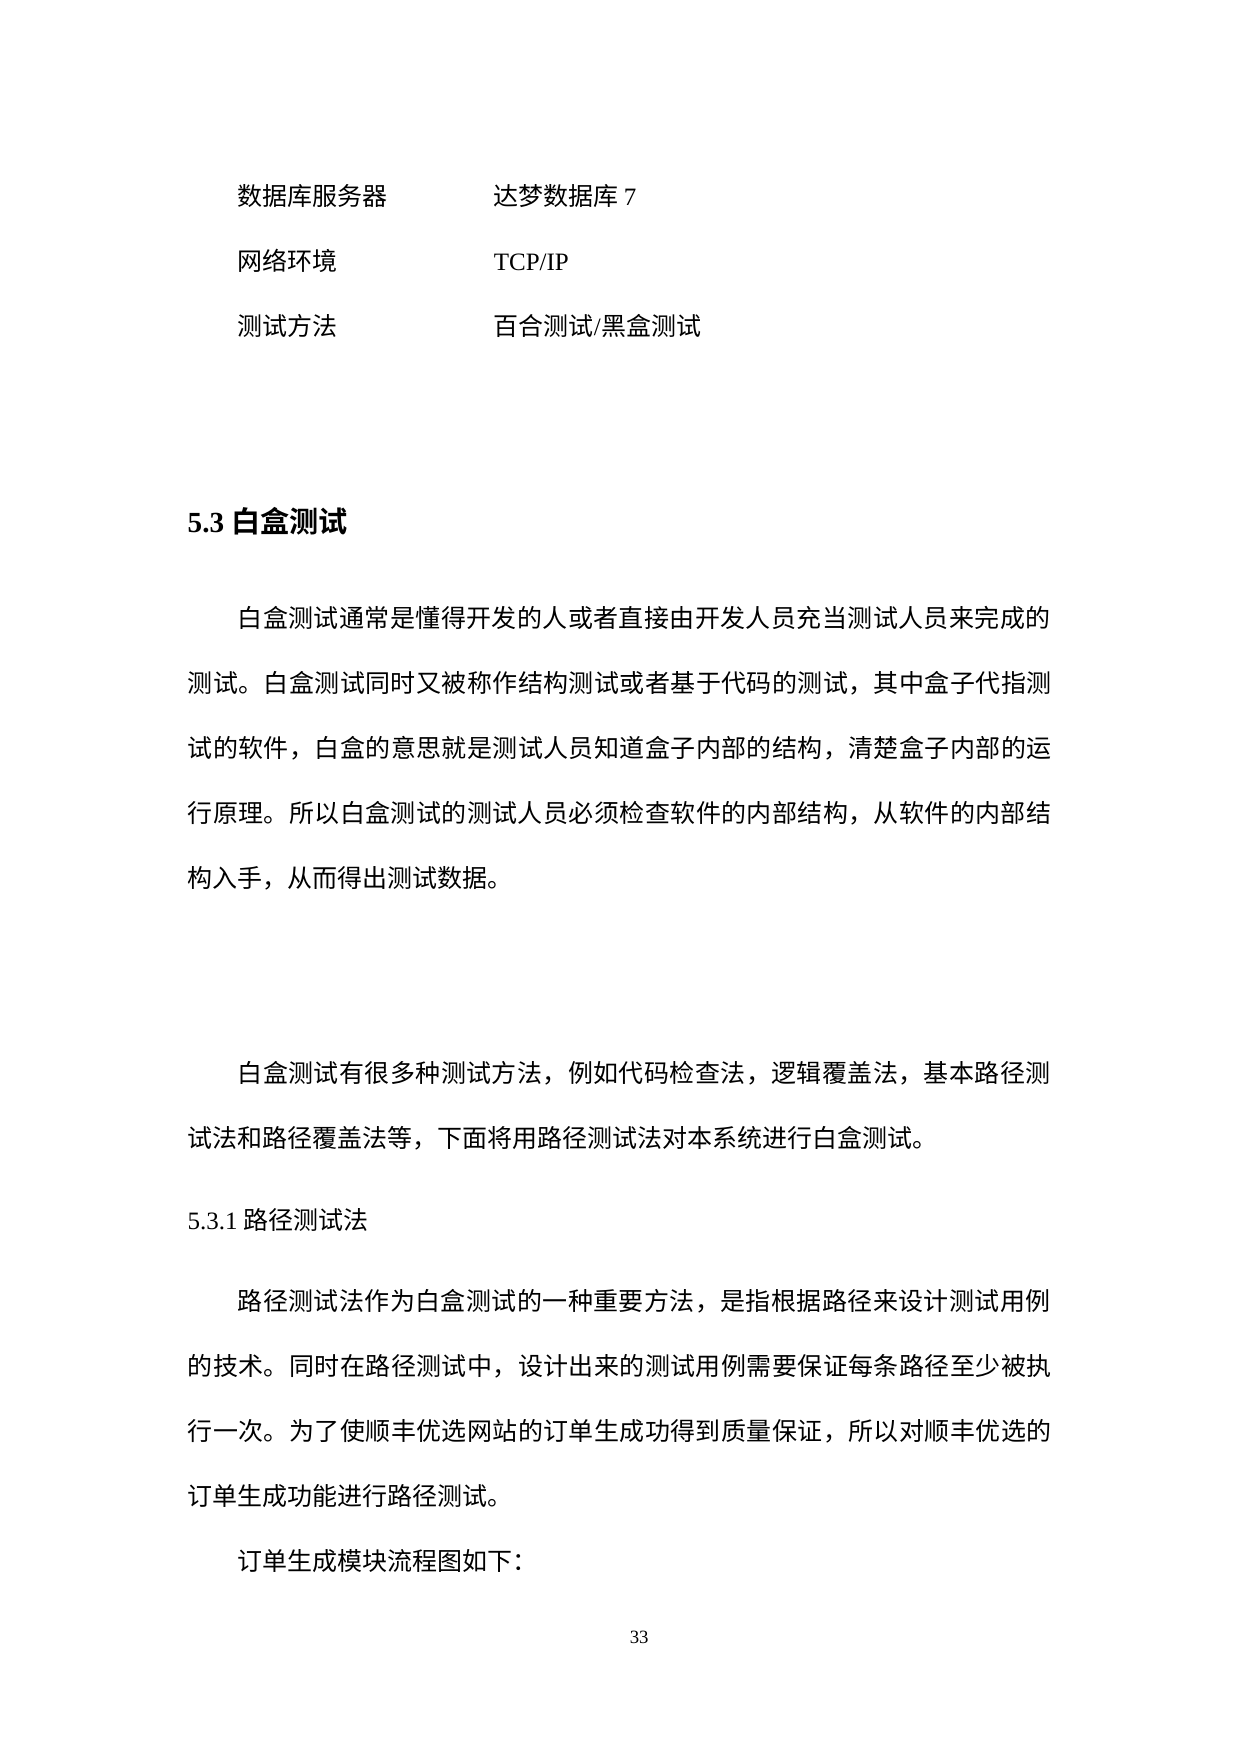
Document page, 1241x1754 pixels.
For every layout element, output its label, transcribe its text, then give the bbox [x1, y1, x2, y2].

text 白盒测试通常是懂得开发的人或者直接由开发人员充当测试人员来完成的测试。白盒测试同时又被称作结构测试或者基于代码的测试，其中盒子代指测试的软件，白盒的意思就是测试人员知道盒子内部的结构，清楚盒子内部的运行原理。所以白盒测试的测试人员必须检查软件的内部结构，从软件的内部结构入手，从而得出测试数据。 [187, 584, 1053, 909]
text 网络环境 TCP/IP [187, 227, 1053, 292]
text 订单生成模块流程图如下： [187, 1527, 1053, 1592]
text 路径测试法作为白盒测试的一种重要方法，是指根据路径来设计测试用例的技术。同时在路径测试中，设计出来的测试用例需要保证每条路径至少被执行一次。为了使顺丰优选网站的订单生成功得到质量保证，所以对顺丰优选的订单生成功能进行路径测试。 [187, 1267, 1053, 1527]
text 数据库服务器 达梦数据库7 [187, 162, 1053, 227]
subtitle 5.3 白盒测试 [187, 487, 1053, 552]
text 白盒测试有很多种测试方法，例如代码检查法，逻辑覆盖法，基本路径测试法和路径覆盖法等，下面将用路径测试法对本系统进行白盒测试。 [187, 1039, 1053, 1169]
subtitle 5.3.1 路径测试法 [187, 1186, 1053, 1251]
text 测试方法 百合测试/黑盒测试 [187, 292, 1053, 357]
